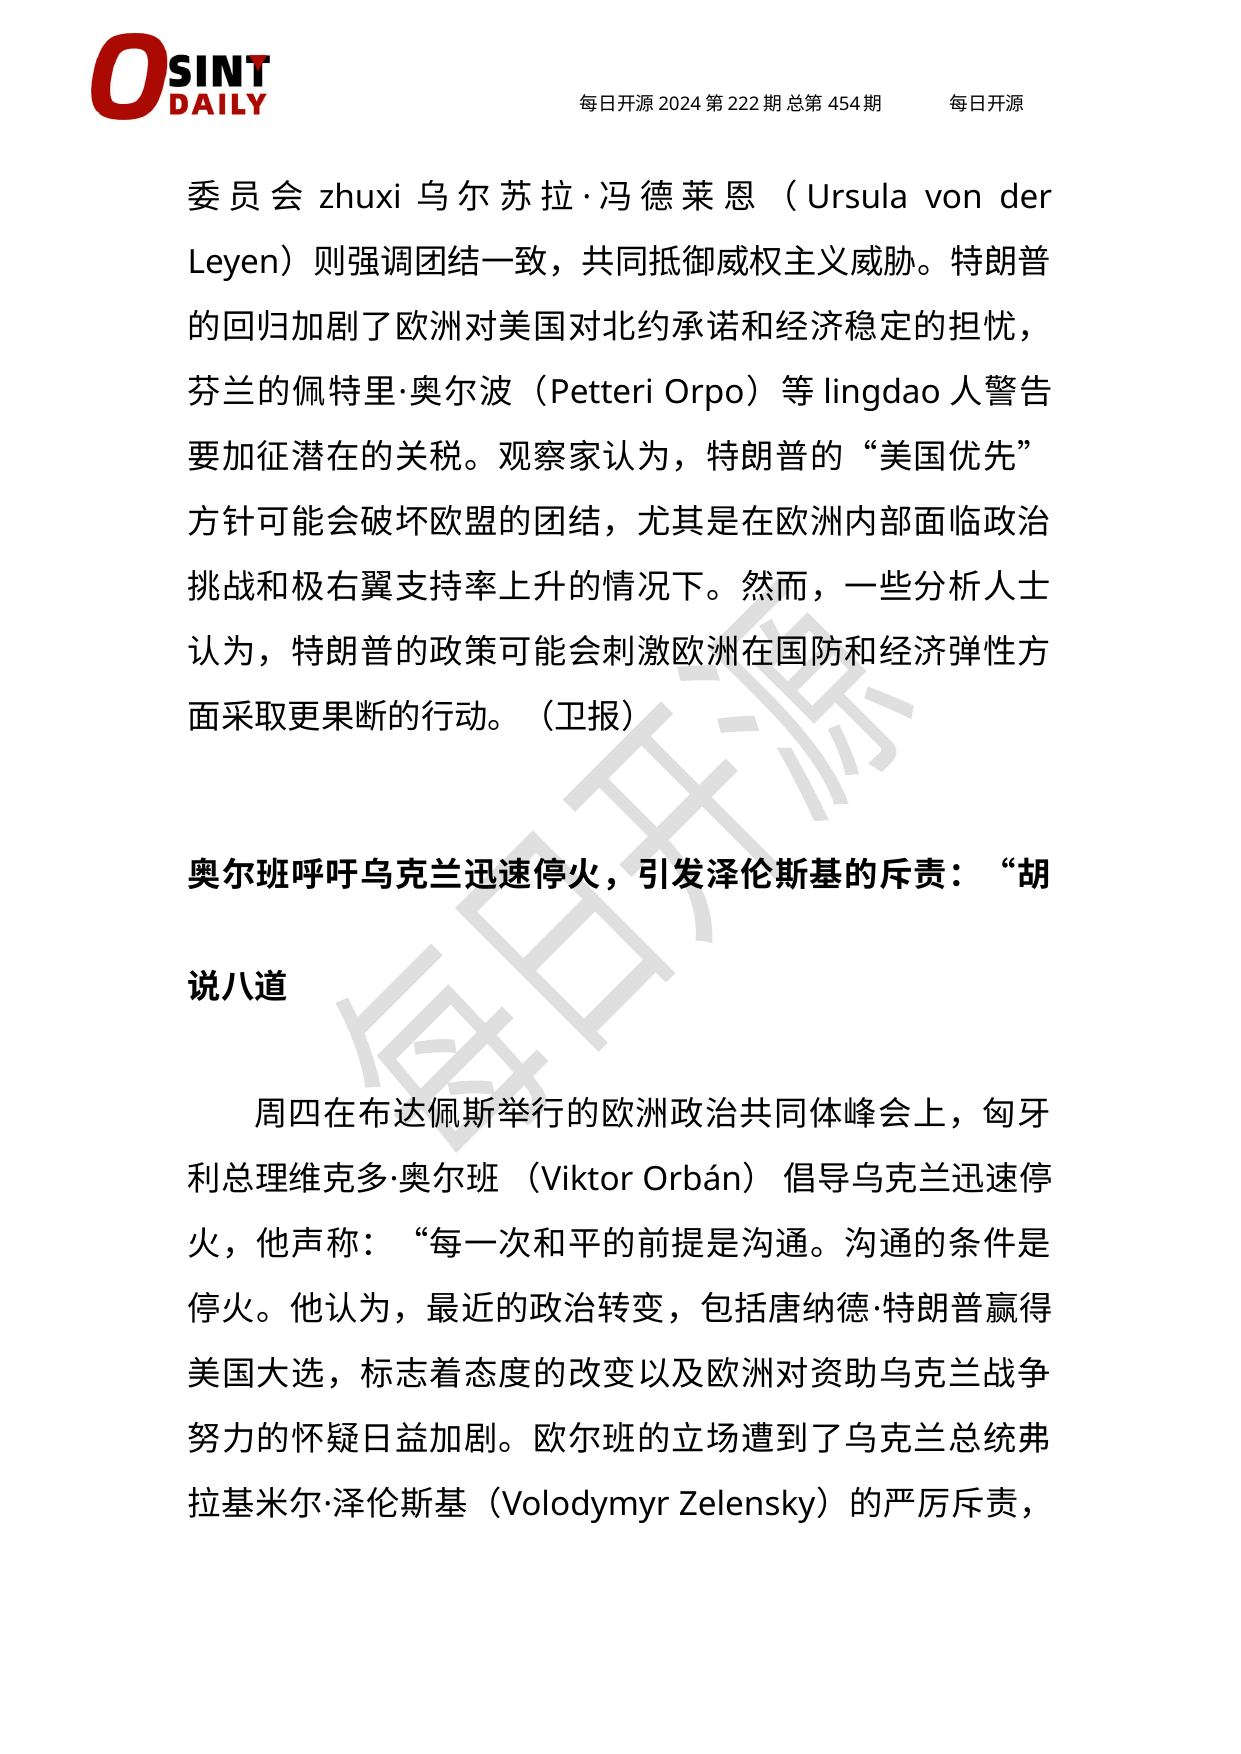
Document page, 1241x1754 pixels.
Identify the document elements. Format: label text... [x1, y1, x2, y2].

subtitle 奥尔班呼吁乌克兰迅速停火，引发泽伦斯基的斥责：“胡说八道 [187, 839, 1053, 1016]
picture [81, 27, 284, 128]
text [187, 1079, 1053, 1534]
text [187, 162, 1053, 747]
